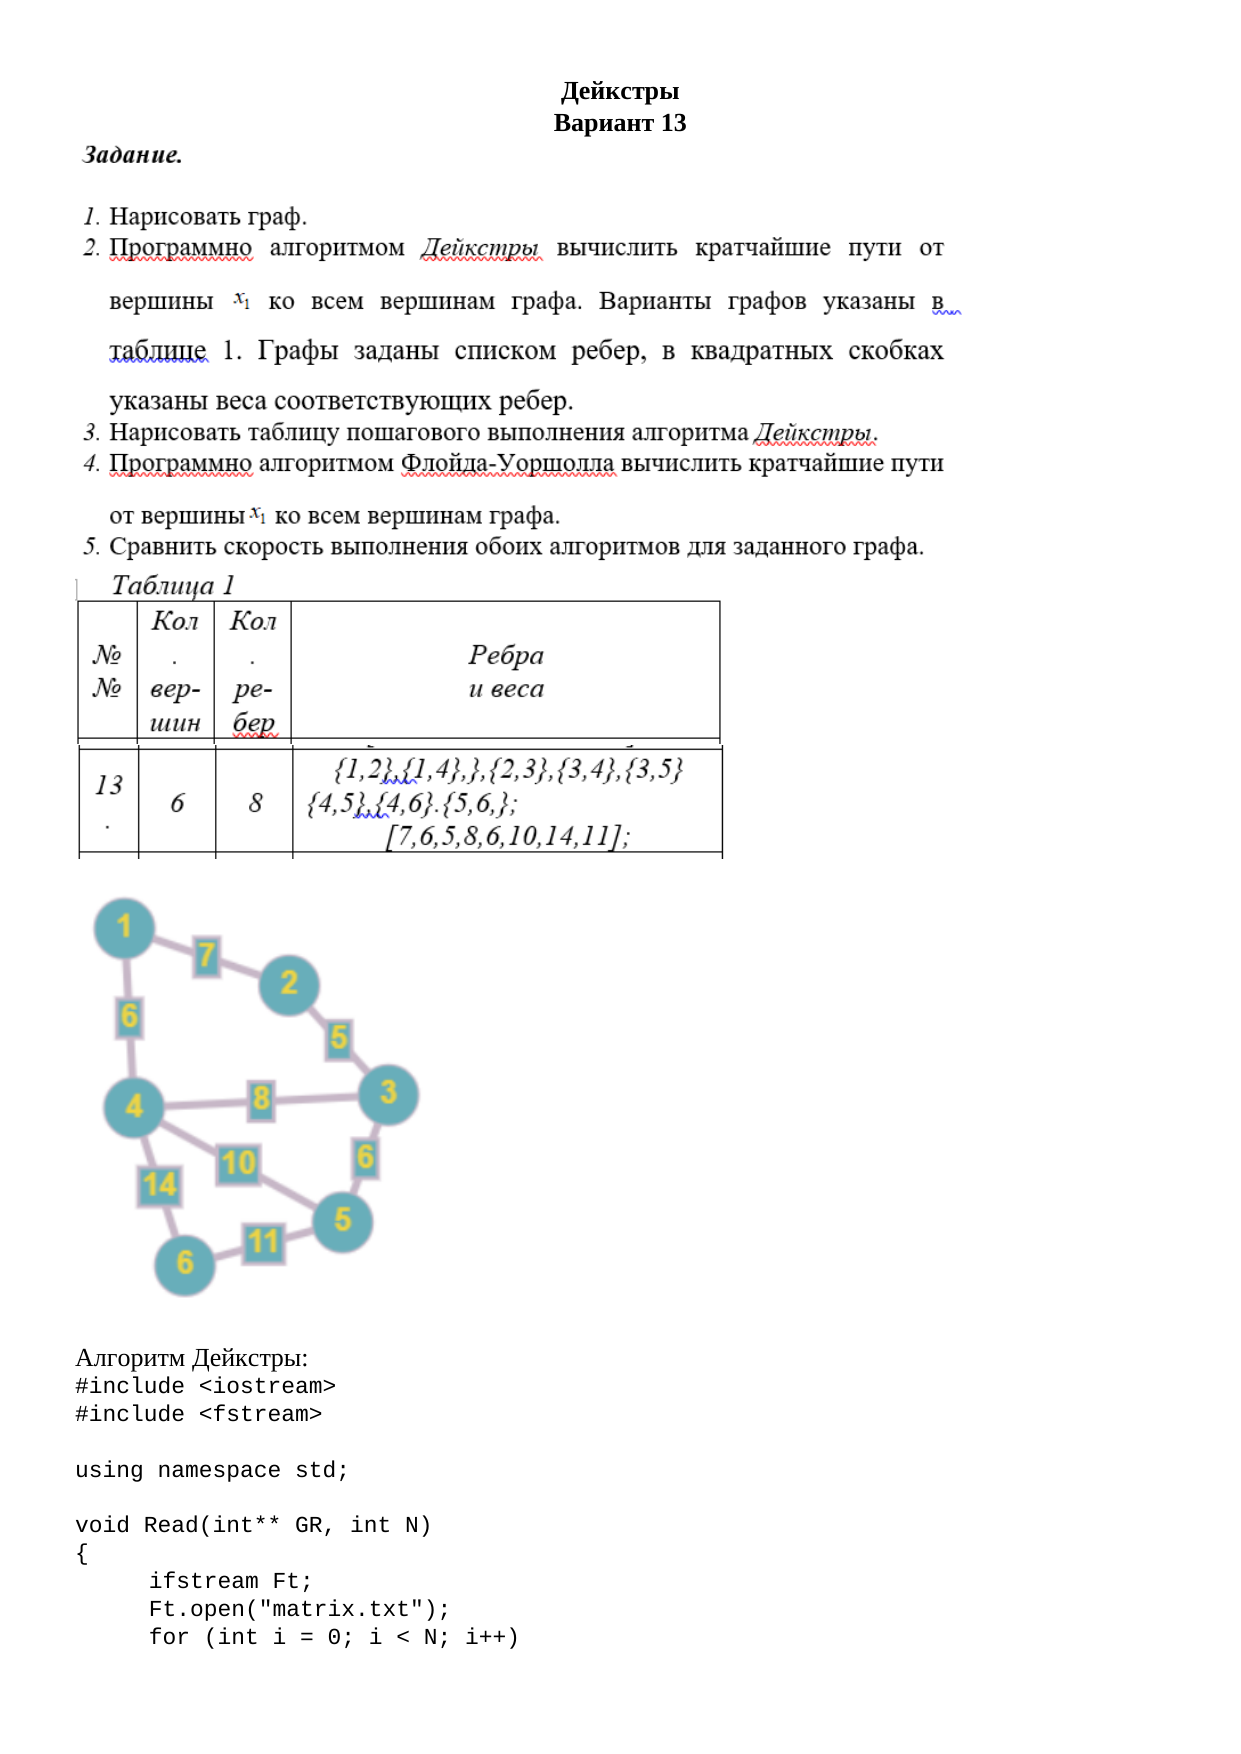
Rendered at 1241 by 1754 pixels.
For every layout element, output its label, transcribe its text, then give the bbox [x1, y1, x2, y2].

text using namespace std; [75, 1458, 1165, 1484]
text #include <iostream> [75, 1374, 1165, 1400]
text Дейкстры [75, 75, 1165, 105]
picture [75, 569, 727, 744]
text #include <fstream> [75, 1402, 1165, 1428]
picture [75, 139, 979, 567]
picture [75, 891, 463, 1340]
text Вариант 13 [75, 107, 1165, 137]
text for (int i = 0; i < N; i++) [75, 1626, 1165, 1651]
text ifstream Ft; [75, 1570, 1165, 1596]
picture [75, 745, 727, 859]
text void Read(int** GR, int N) [75, 1514, 1165, 1540]
text { [75, 1542, 1165, 1568]
text Алгоритм Дейкстры: [75, 1342, 1165, 1372]
text Ft.open("matrix.txt"); [75, 1598, 1165, 1623]
